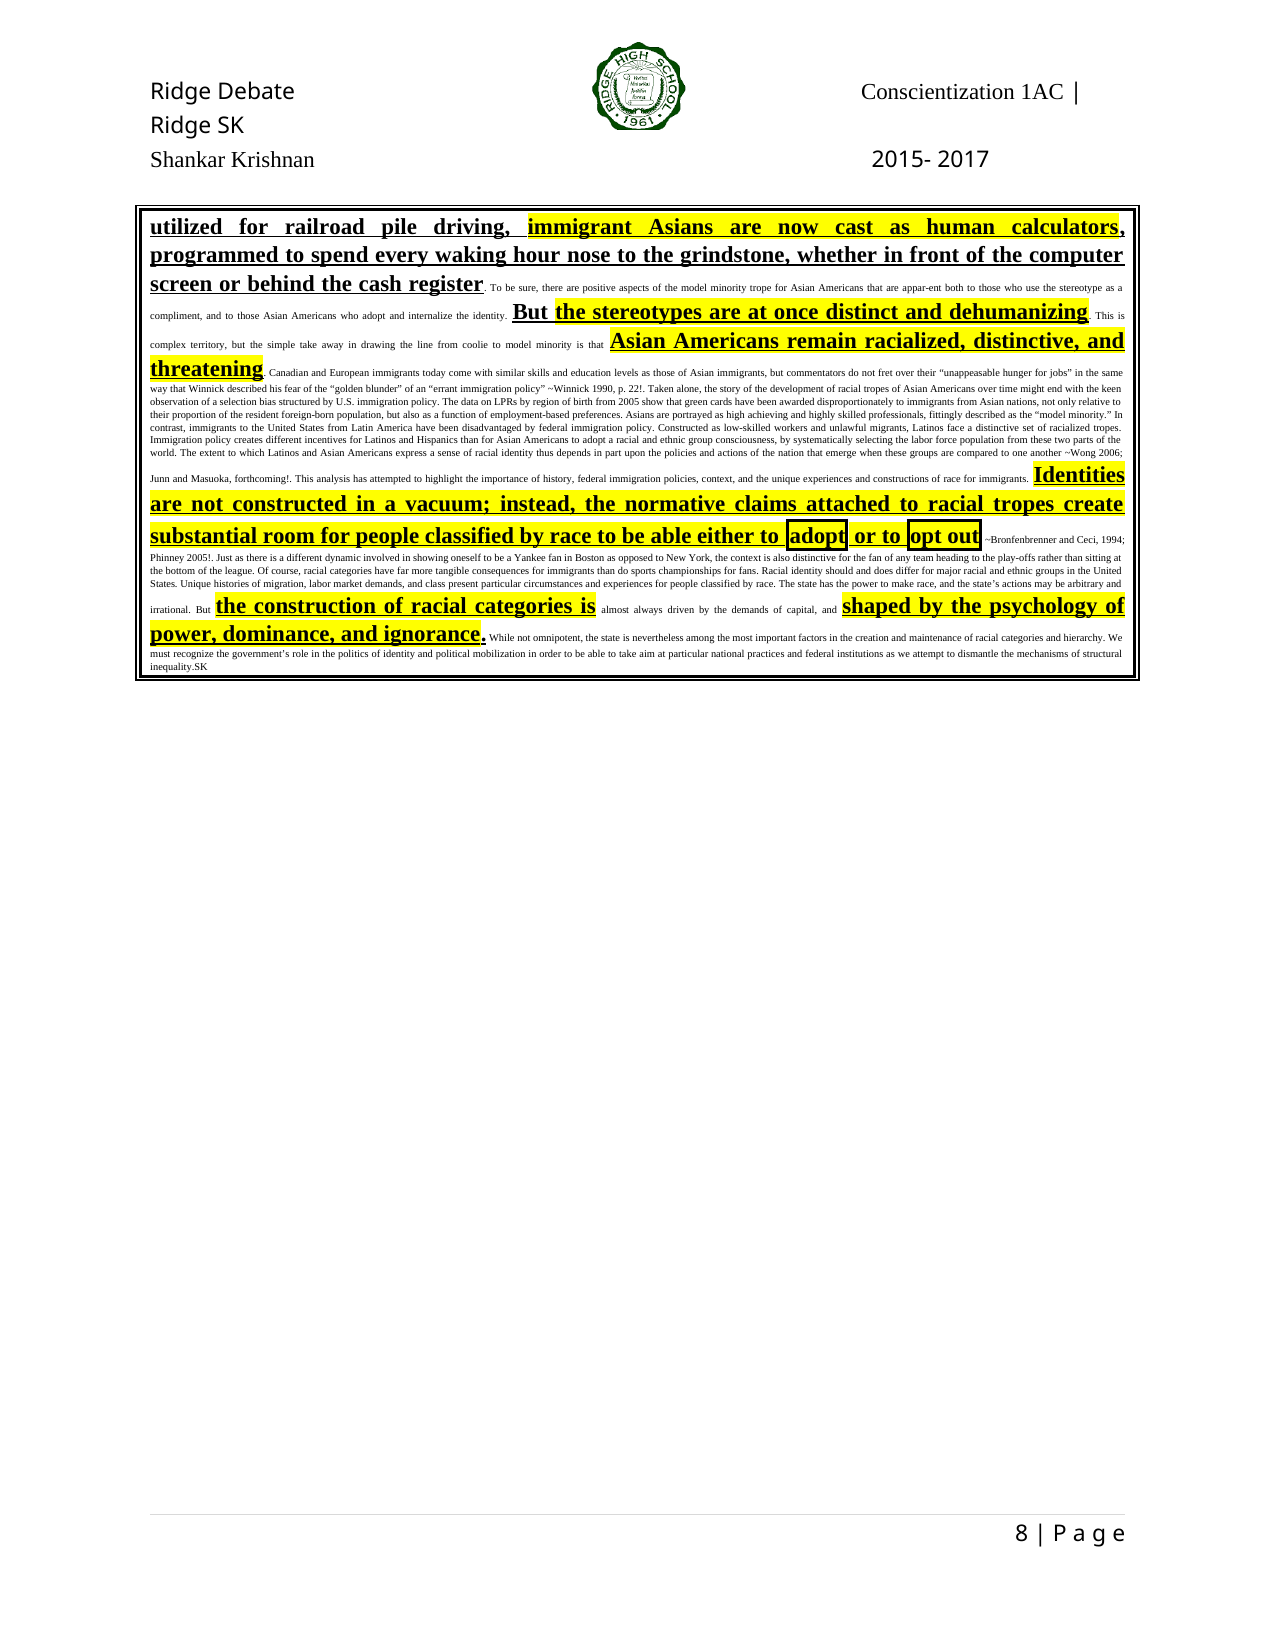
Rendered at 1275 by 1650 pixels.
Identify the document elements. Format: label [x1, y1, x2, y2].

picture [578, 42, 697, 130]
